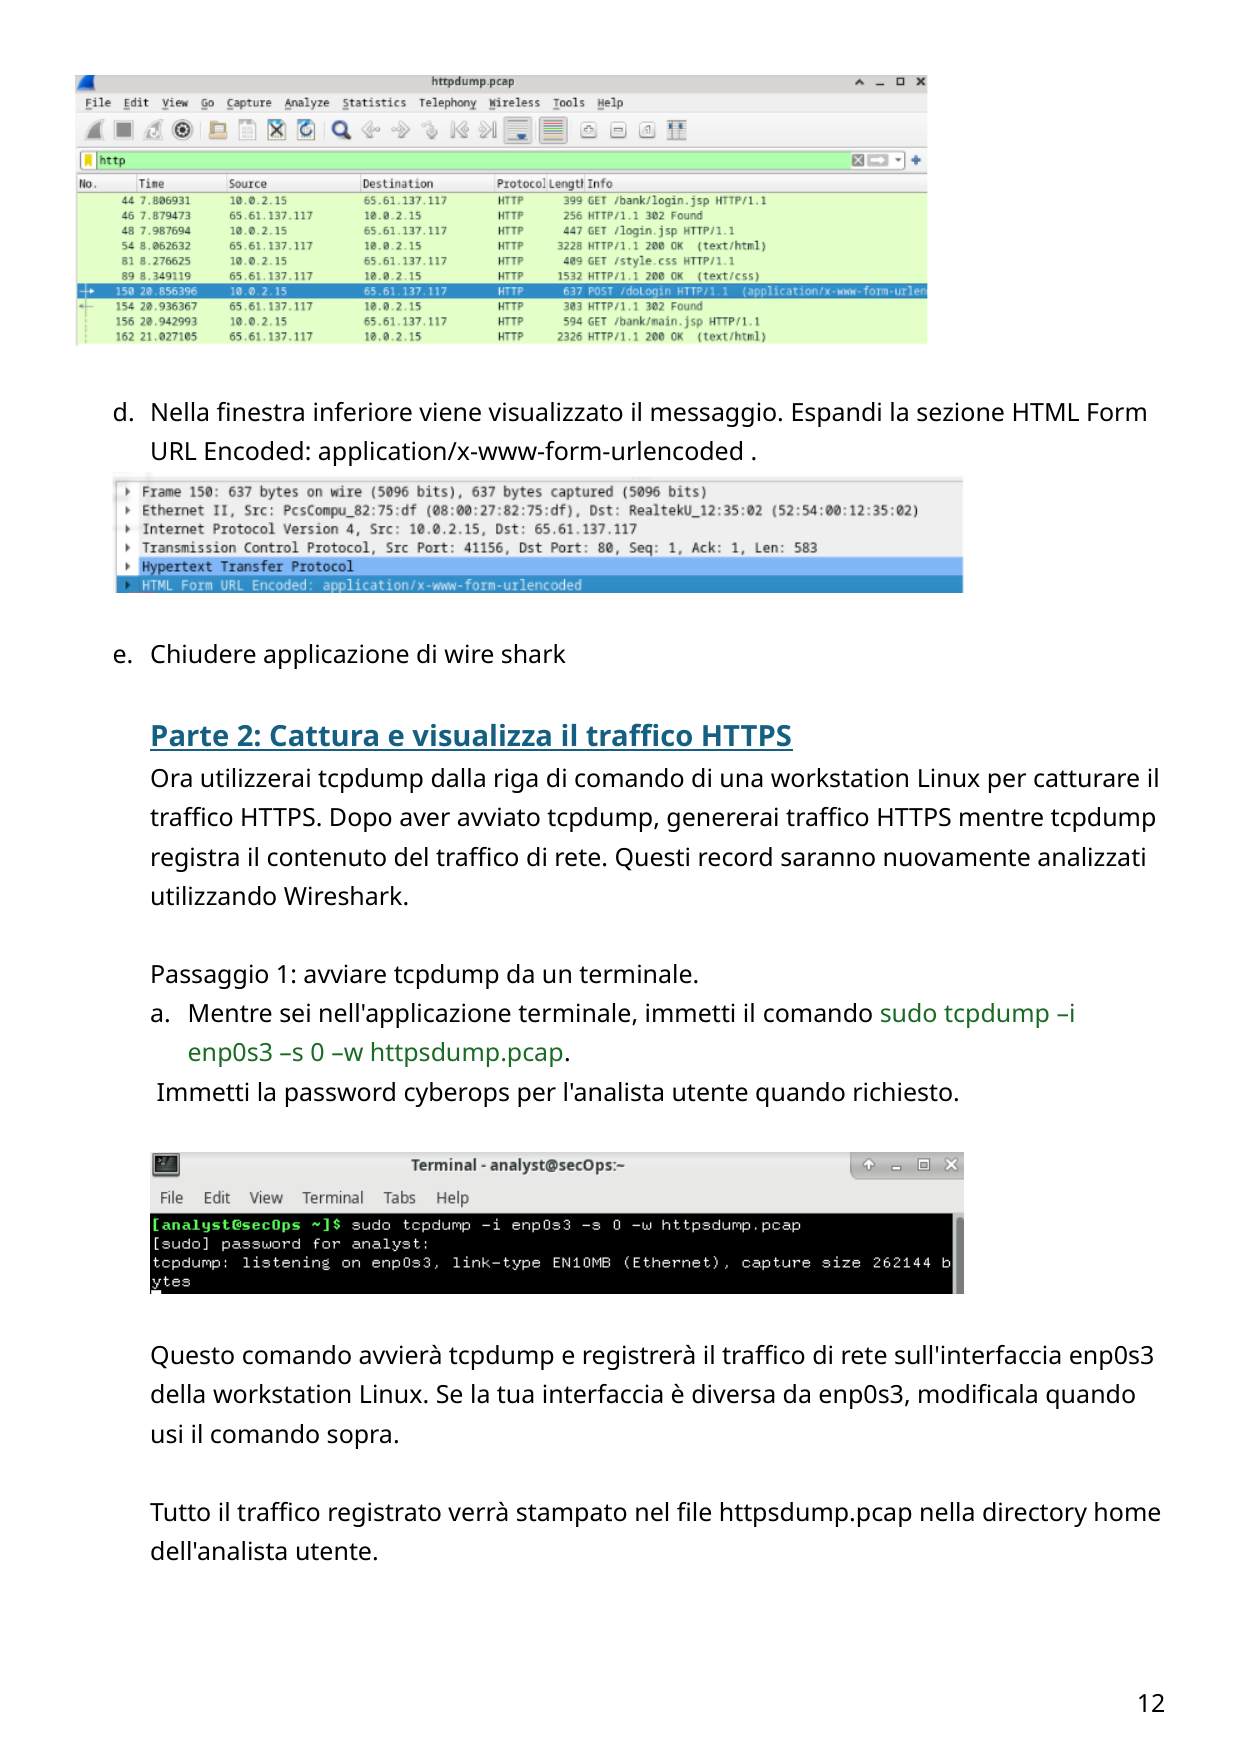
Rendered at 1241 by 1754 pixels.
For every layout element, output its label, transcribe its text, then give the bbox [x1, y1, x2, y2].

list Mentre sei nell'applicazione terminale, immetti il ​​comando sudo tcpdump –i enp0s3 –s 0 –w httpsdump.pcap. [150, 996, 1165, 1069]
text Questo comando avvierà tcpdump e registrerà il traffico di rete sull'interfaccia enp0s3 della workstation Linux. Se la tua interfaccia è diversa da enp0s3, modificala quando usi il comando sopra. [150, 1338, 1165, 1450]
text Immetti la password cyberops per l'analista utente quando richiesto. [150, 1074, 1165, 1108]
list Parte 2: Cattura e visualizza il traffico HTTPS [150, 715, 1165, 755]
list Nella finestra inferiore viene visualizzato il messaggio. Espandi la sezione HTML Form URL Encoded: application/x-www-form-urlencoded . [112, 394, 1165, 467]
list Ora utilizzerai tcpdump dalla riga di comando di una workstation Linux per catturare il traffico HTTPS. Dopo aver avviato tcpdump, genererai traffico HTTPS mentre tcpdump registra il contenuto del traffico di rete. Questi record saranno nuovamente analizzati utilizzando Wireshark. [150, 761, 1165, 912]
text Tutto il traffico registrato verrà stampato nel file httpsdump.pcap nella directory home dell'analista utente. [150, 1495, 1165, 1568]
picture [112, 472, 965, 593]
list Chiudere applicazione di wire shark [112, 637, 1165, 671]
picture [150, 1152, 964, 1294]
list Passaggio 1: avviare tcpdump da un terminale. [150, 957, 1165, 991]
picture [75, 75, 928, 350]
